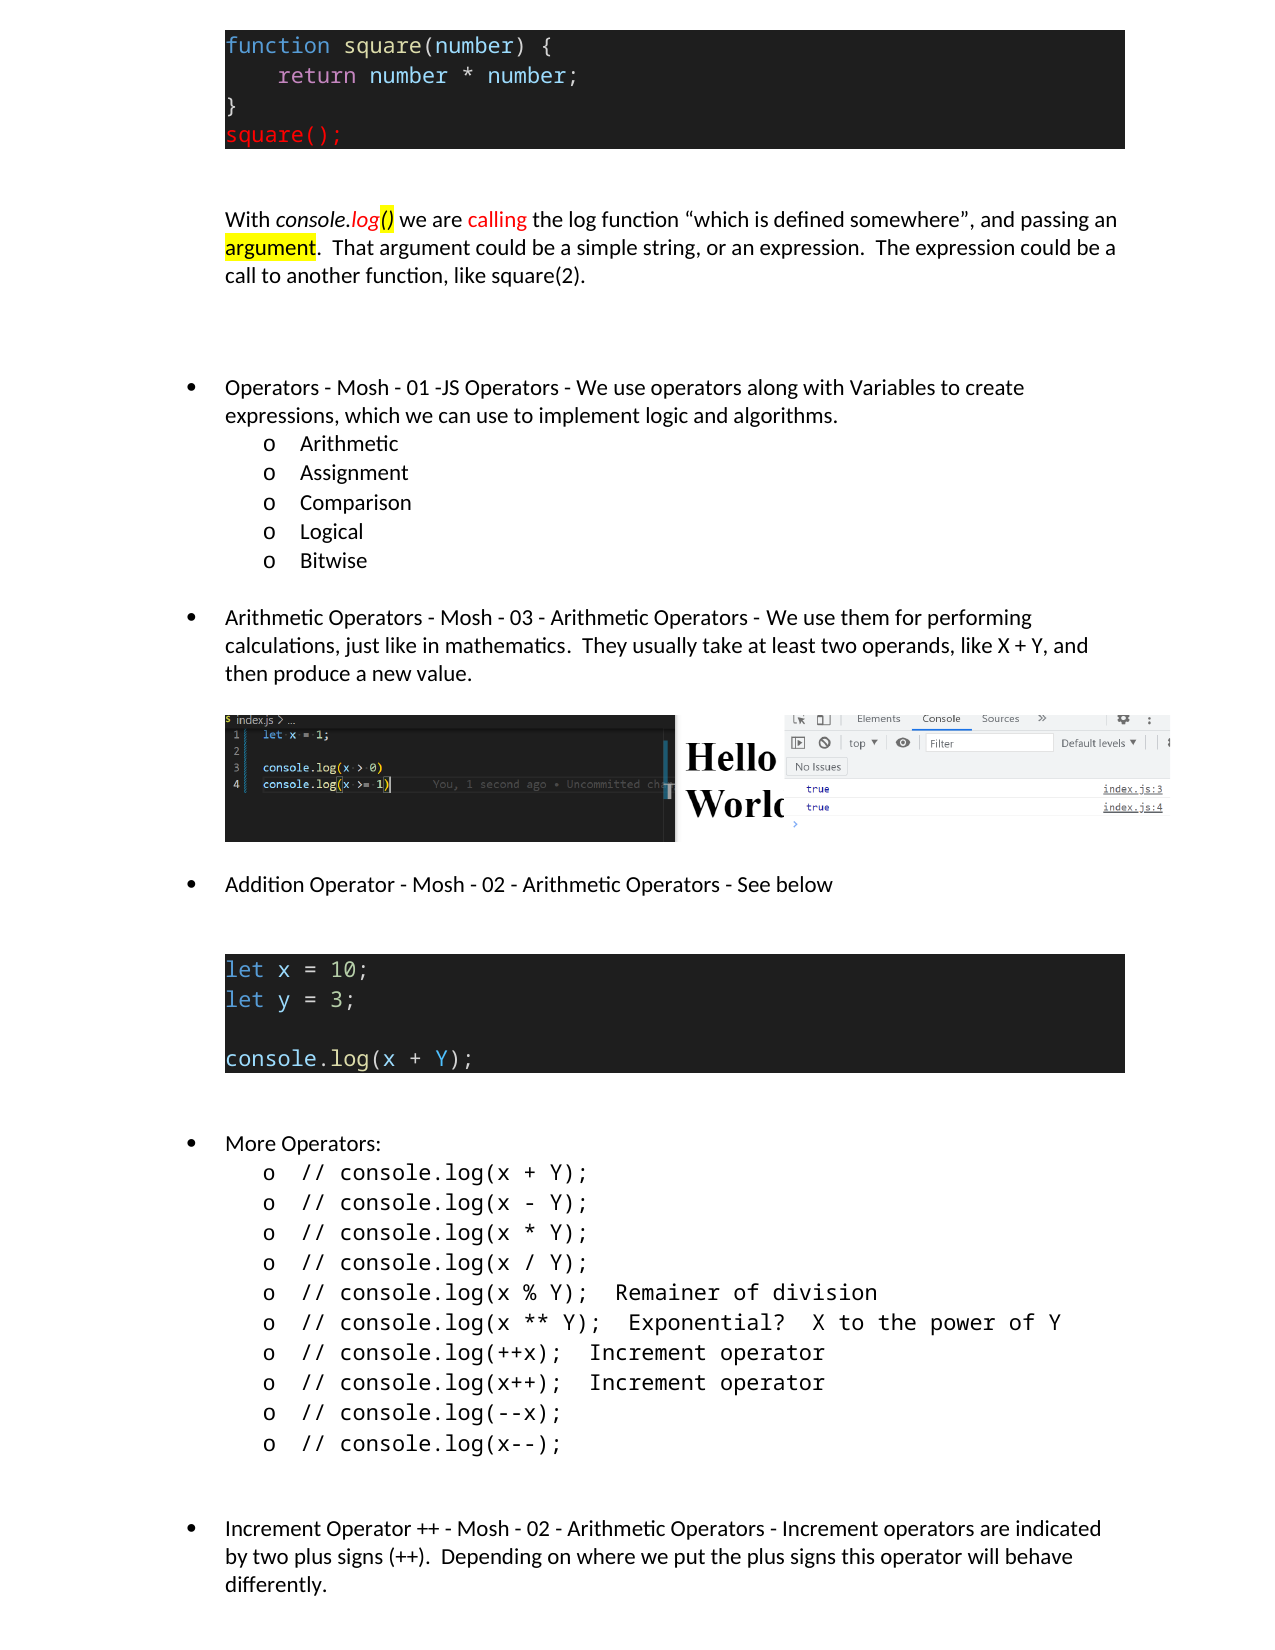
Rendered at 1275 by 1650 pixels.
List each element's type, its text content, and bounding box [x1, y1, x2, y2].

list Logical [262, 517, 1125, 546]
list // console.log(++x); Increment operator [262, 1337, 1125, 1367]
list More Operators: [187, 1129, 1125, 1157]
list Addition Operator - Mosh - 02 - Arithmetic Operators - See below [187, 870, 1125, 954]
picture [225, 715, 1171, 842]
list // console.log(x * Y); [262, 1217, 1125, 1247]
list Comparison [262, 488, 1125, 517]
list // console.log(x % Y); Remainer of division [262, 1277, 1125, 1307]
list // console.log(x--); [262, 1427, 1125, 1458]
text return number * number; [225, 60, 1125, 89]
list Increment Operator ++ - Mosh - 02 - Arithmetic Operators - Increment operators are indicated by two plus signs (++). Depending on where we put the plus signs this operator will behave differently. [187, 1514, 1125, 1598]
list // console.log(x / Y); [262, 1247, 1125, 1277]
list // console.log(x + Y); [262, 1157, 1125, 1187]
list let y = 3; [225, 984, 1125, 1013]
list let x = 10; [225, 954, 1125, 984]
text With console.log() we are calling the log function “which is defined somewhere”, and passing an argument. That argument could be a simple string, or an expression. The expression could be a call to another function, like square(2). [225, 205, 1125, 289]
list // console.log(x - Y); [262, 1187, 1125, 1217]
list console.log(x + Y); [225, 1043, 1125, 1073]
list // console.log(--x); [262, 1397, 1125, 1427]
list // console.log(x++); Increment operator [262, 1367, 1125, 1397]
text square(); [225, 119, 1125, 149]
list // console.log(x ** Y); Exponential? X to the power of Y [262, 1307, 1125, 1337]
list Operators - Mosh - 01 -JS Operators - We use operators along with Variables to create expressions, which we can use to implement logic and algorithms. [187, 373, 1125, 429]
text } [225, 89, 1125, 119]
list Assignment [262, 458, 1125, 488]
text function square(number) { [225, 30, 1125, 60]
list Arithmetic [262, 429, 1125, 458]
list Bitwise [262, 546, 1125, 575]
